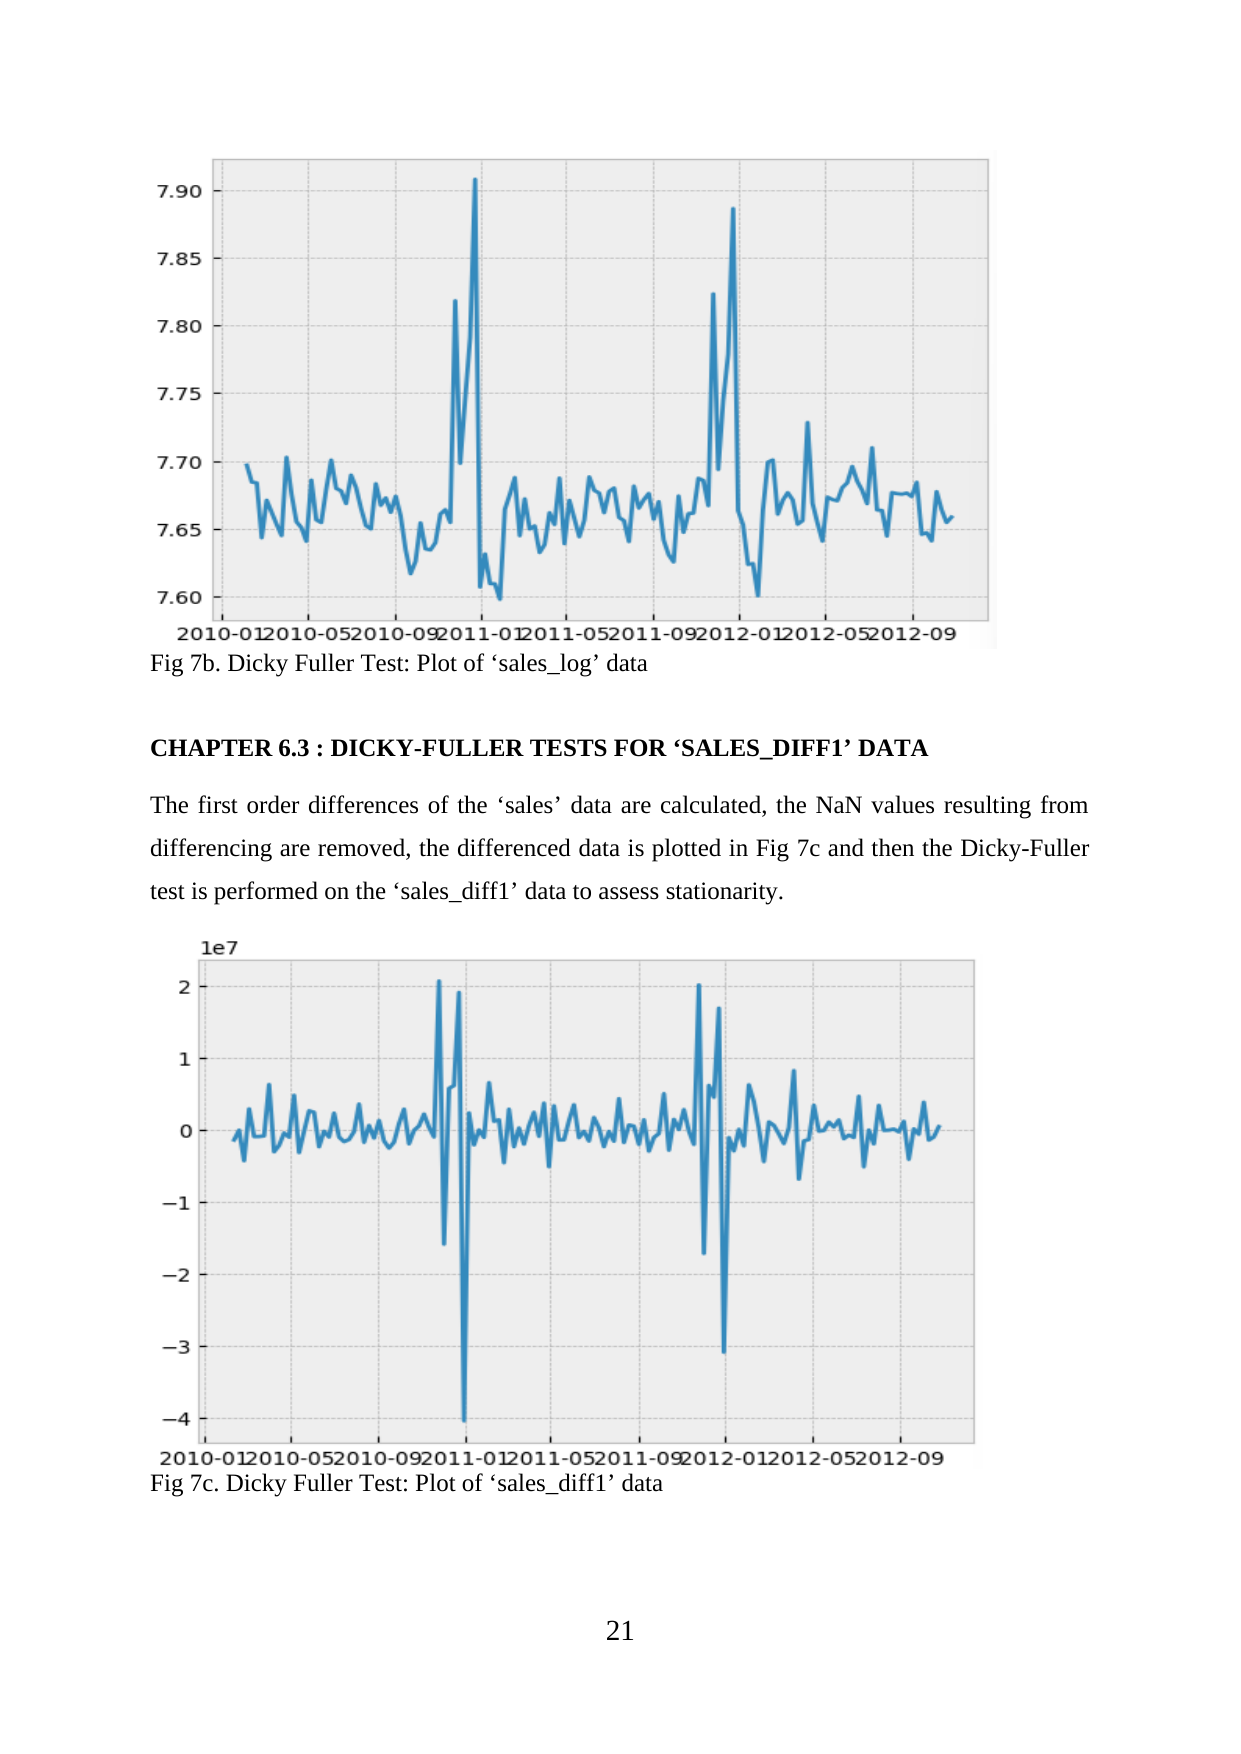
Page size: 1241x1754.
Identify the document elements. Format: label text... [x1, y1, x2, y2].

text Fig 7b. Dicky Fuller Test: Plot of ‘sales_log’ data [150, 648, 1090, 677]
text Fig 7c. Dicky Fuller Test: Plot of ‘sales_diff1’ data [150, 1468, 1090, 1497]
text The first order differences of the ‘sales’ data are calculated, the NaN values resulting from differencing are removed, the differenced data is plotted in Fig 7c and then the Dicky-Fuller test is performed on the ‘sales_diff1’ data to assess stationarity. [150, 790, 1090, 905]
text CHAPTER 6.3 : DICKY-FULLER TESTS FOR ‘SALES_DIFF1’ DATA [150, 733, 1090, 761]
picture [150, 932, 983, 1469]
picture [150, 150, 997, 649]
